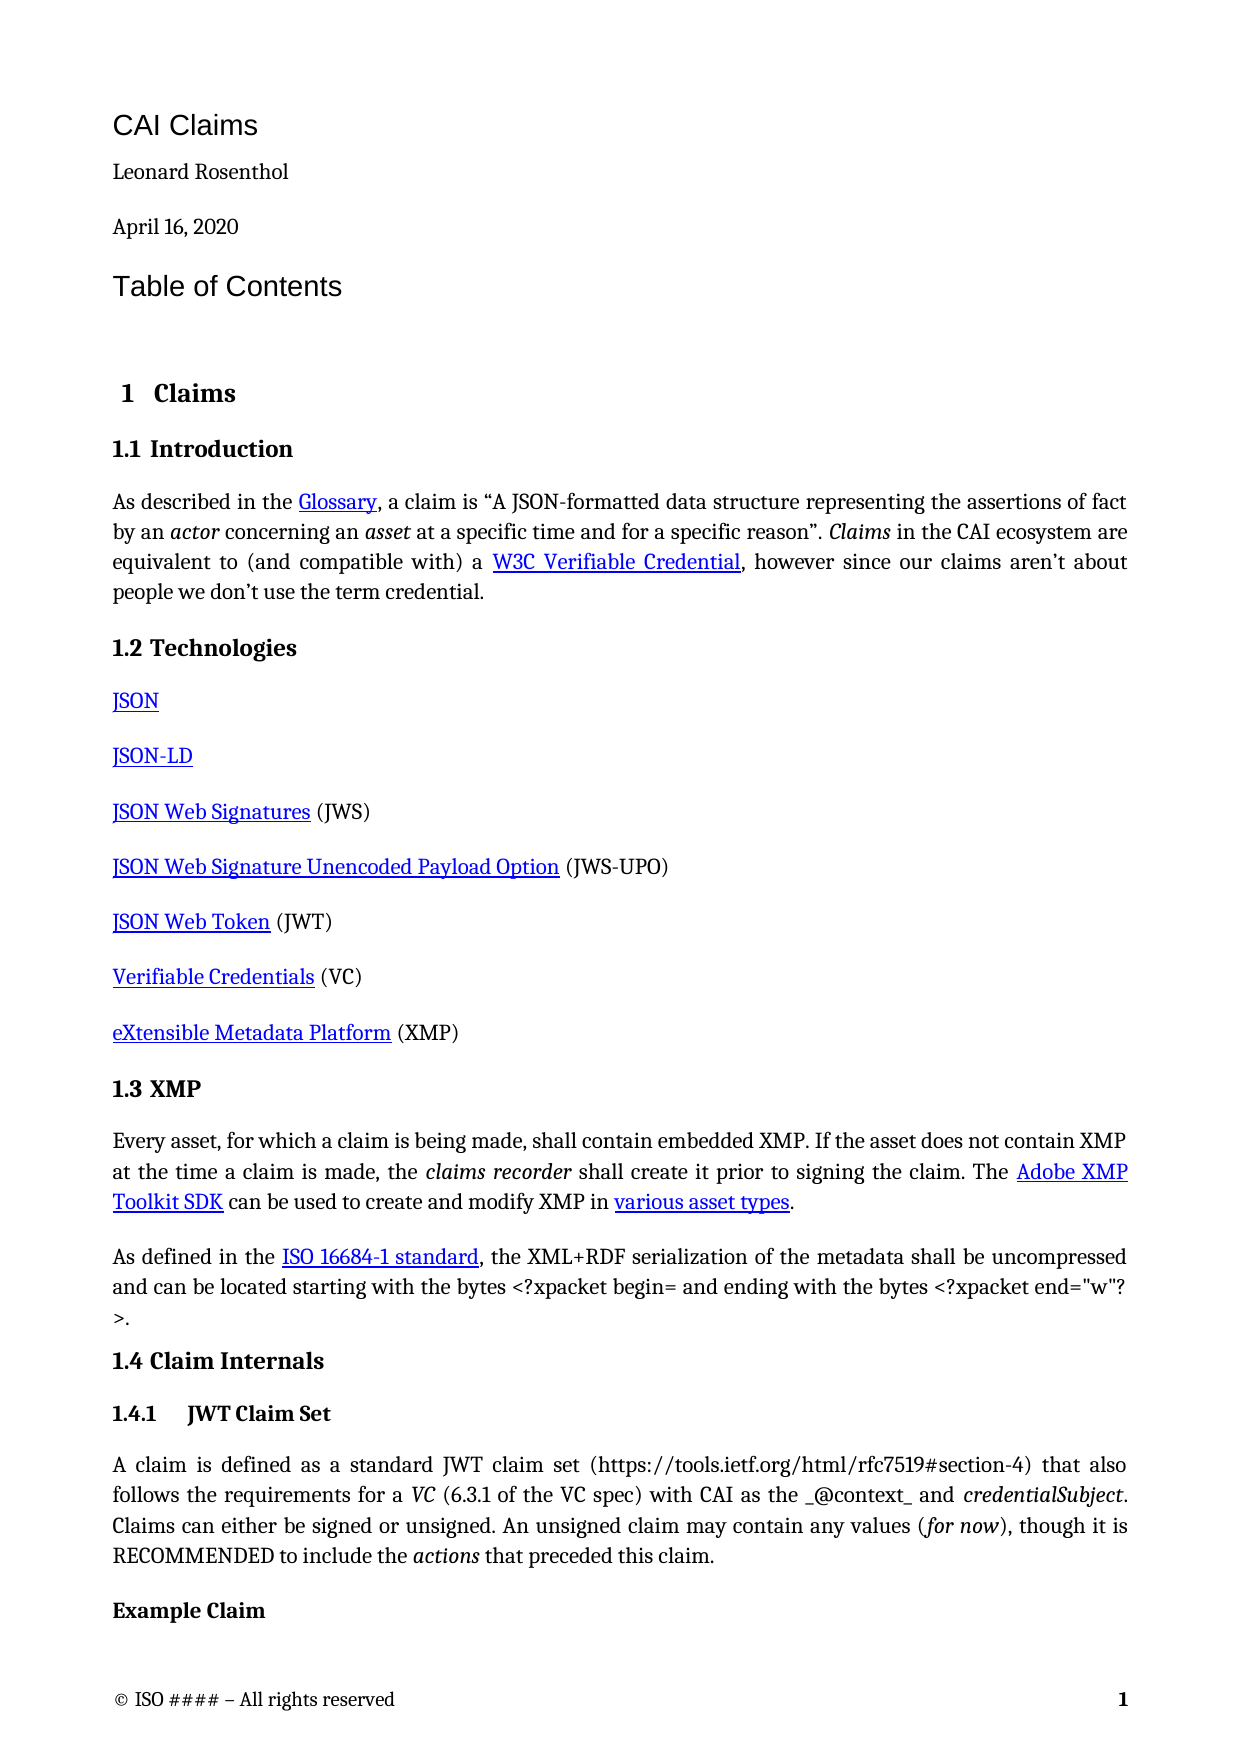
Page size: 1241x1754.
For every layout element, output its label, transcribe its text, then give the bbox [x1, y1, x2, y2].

subtitle XMP [112, 1074, 1128, 1103]
text CAI Claims [112, 108, 1128, 141]
text As defined in the ISO 16684-1 standard, the XML+RDF serialization of the metadata shall be uncompressed and can be located starting with the bytes <?xpacket begin= and ending with the bytes <?xpacket end="w"?>. [112, 1244, 1128, 1331]
subtitle JWT Claim Set [112, 1401, 1128, 1427]
text Example Claim [112, 1598, 1128, 1624]
subtitle Claim Internals [112, 1347, 1128, 1376]
subtitle Technologies [112, 634, 1128, 663]
subtitle Introduction [112, 435, 1128, 463]
subtitle Claims [122, 378, 1128, 410]
